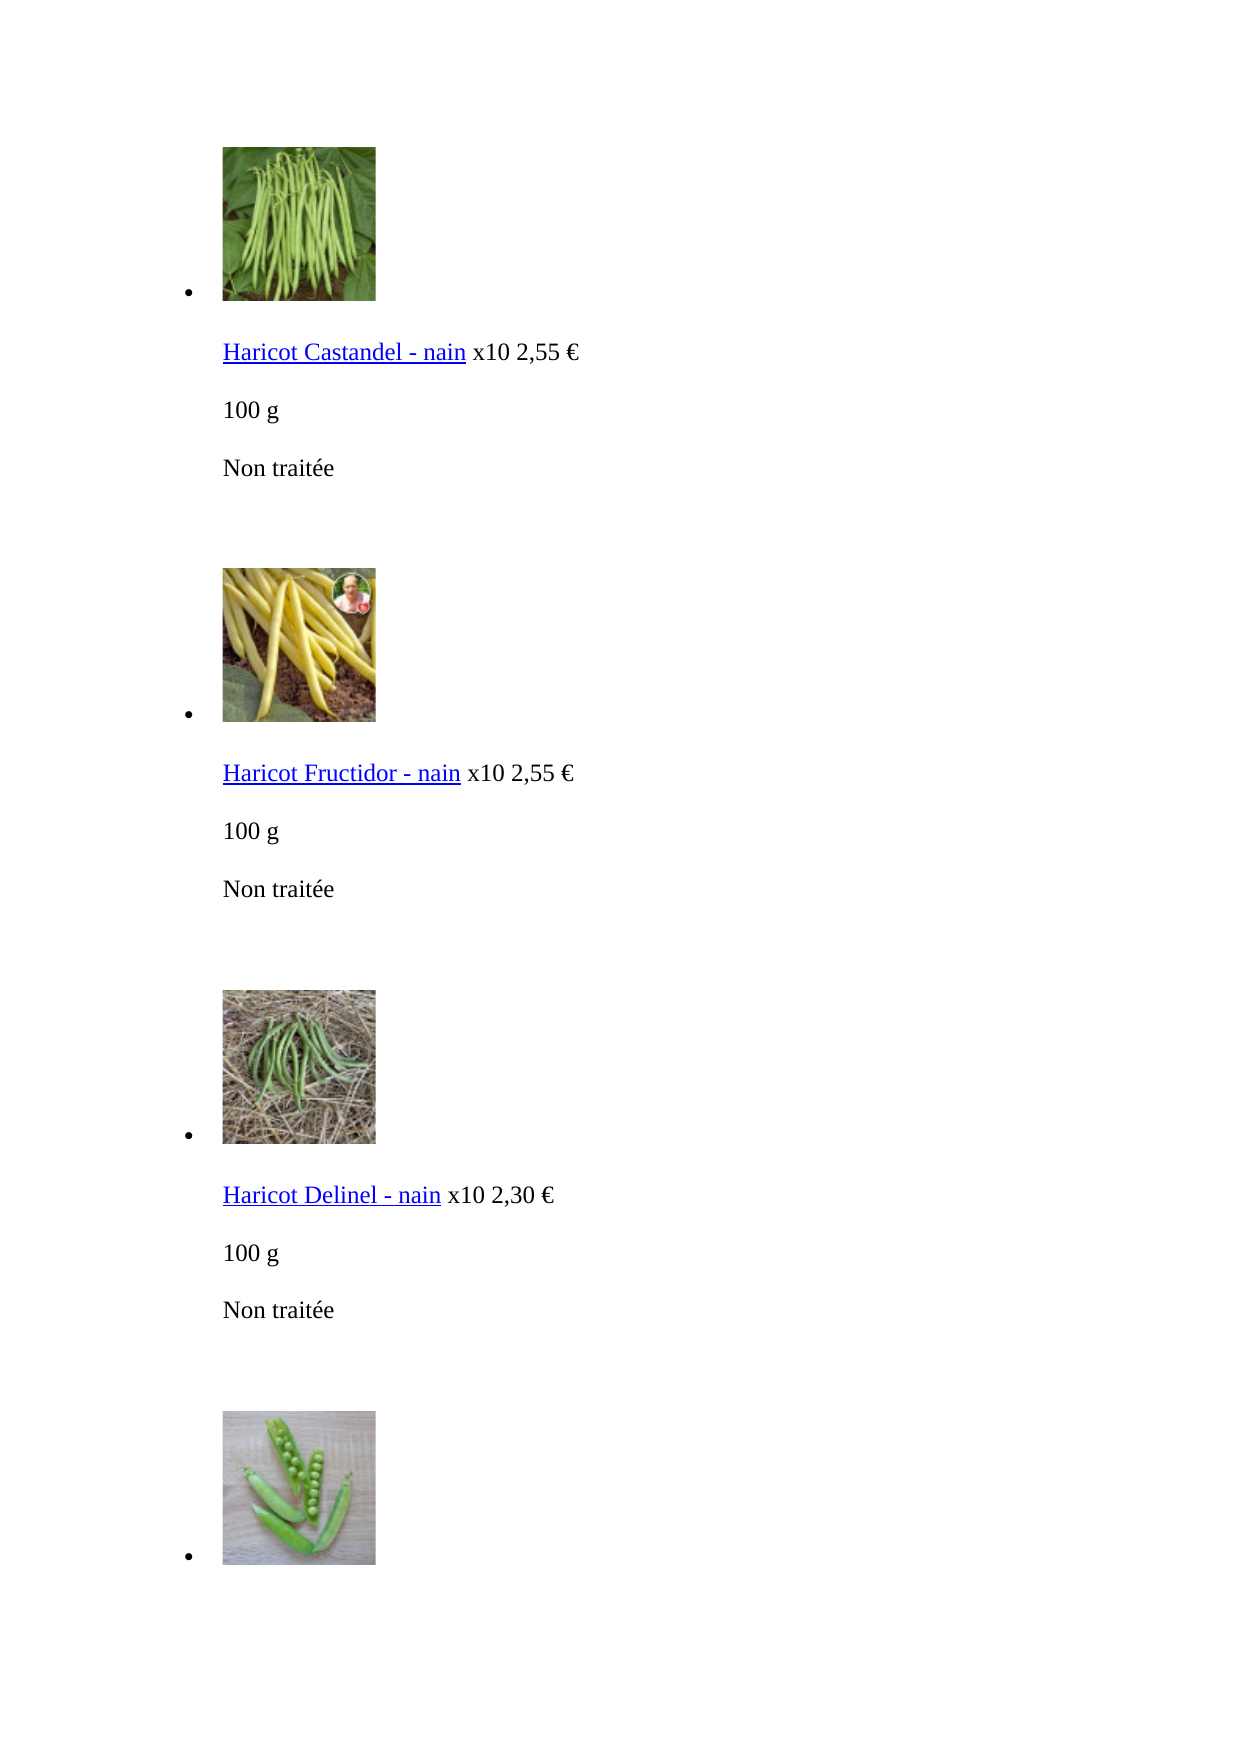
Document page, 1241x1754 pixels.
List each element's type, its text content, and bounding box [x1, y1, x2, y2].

text Non traitée [223, 1296, 1093, 1324]
text Haricot Fructidor - nain x10 2,55 € [223, 758, 1093, 787]
picture [222, 990, 376, 1144]
text 100 g [223, 816, 1093, 845]
text 100 g [223, 1238, 1093, 1266]
text 100 g [223, 395, 1093, 424]
text Haricot Castandel - nain x10 2,55 € [223, 337, 1093, 366]
text Non traitée [223, 874, 1093, 903]
picture [222, 147, 376, 301]
picture [222, 1411, 376, 1565]
text Non traitée [223, 453, 1093, 482]
picture [222, 568, 376, 722]
text Haricot Delinel - nain x10 2,30 € [223, 1180, 1093, 1208]
